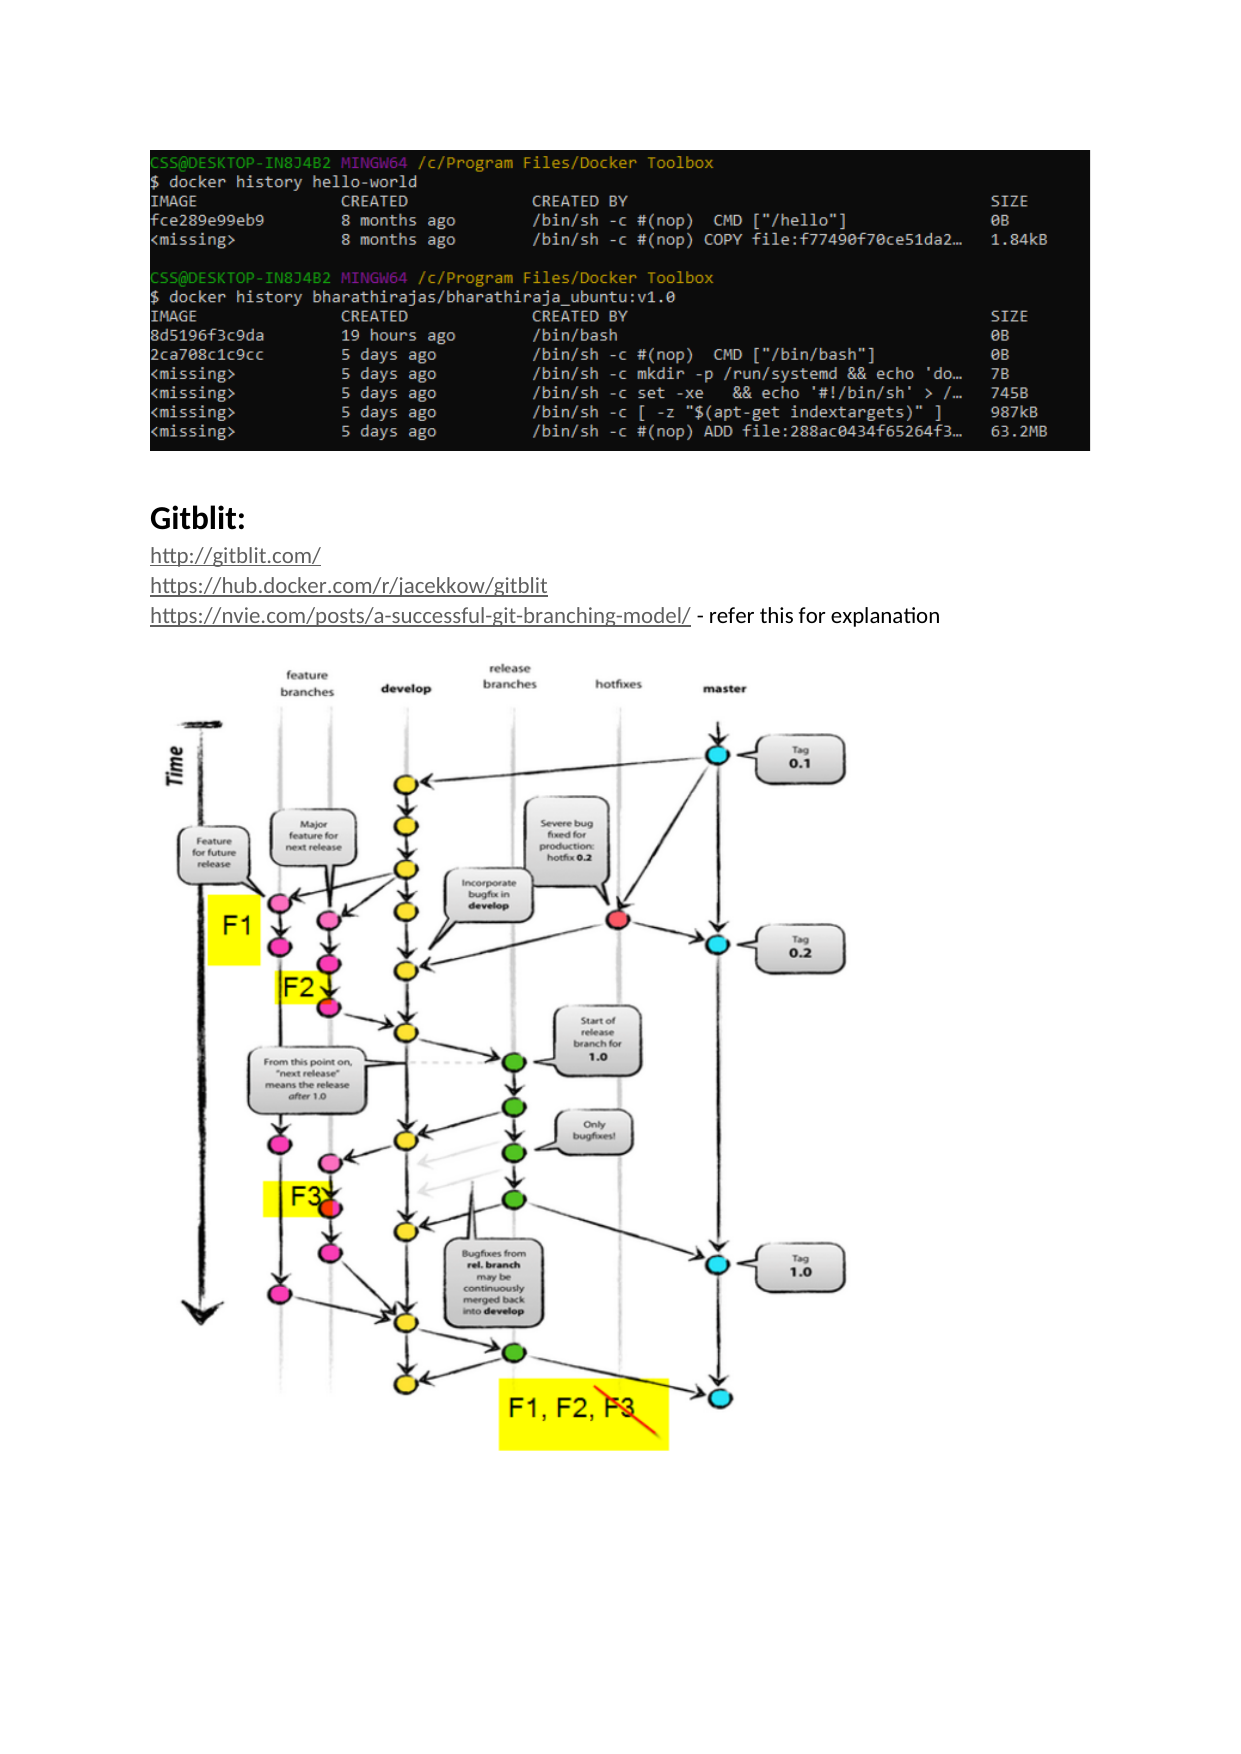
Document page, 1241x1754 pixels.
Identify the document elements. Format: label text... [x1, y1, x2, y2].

text http://gitblit.com/ [150, 541, 1090, 569]
text Gitblit: [150, 497, 1090, 537]
text https://nvie.com/posts/a-successful-git-branching-model/ - refer this for explanation [150, 601, 1090, 629]
picture [150, 150, 1091, 451]
picture [150, 661, 853, 1453]
text https://hub.docker.com/r/jacekkow/gitblit [150, 571, 1090, 599]
